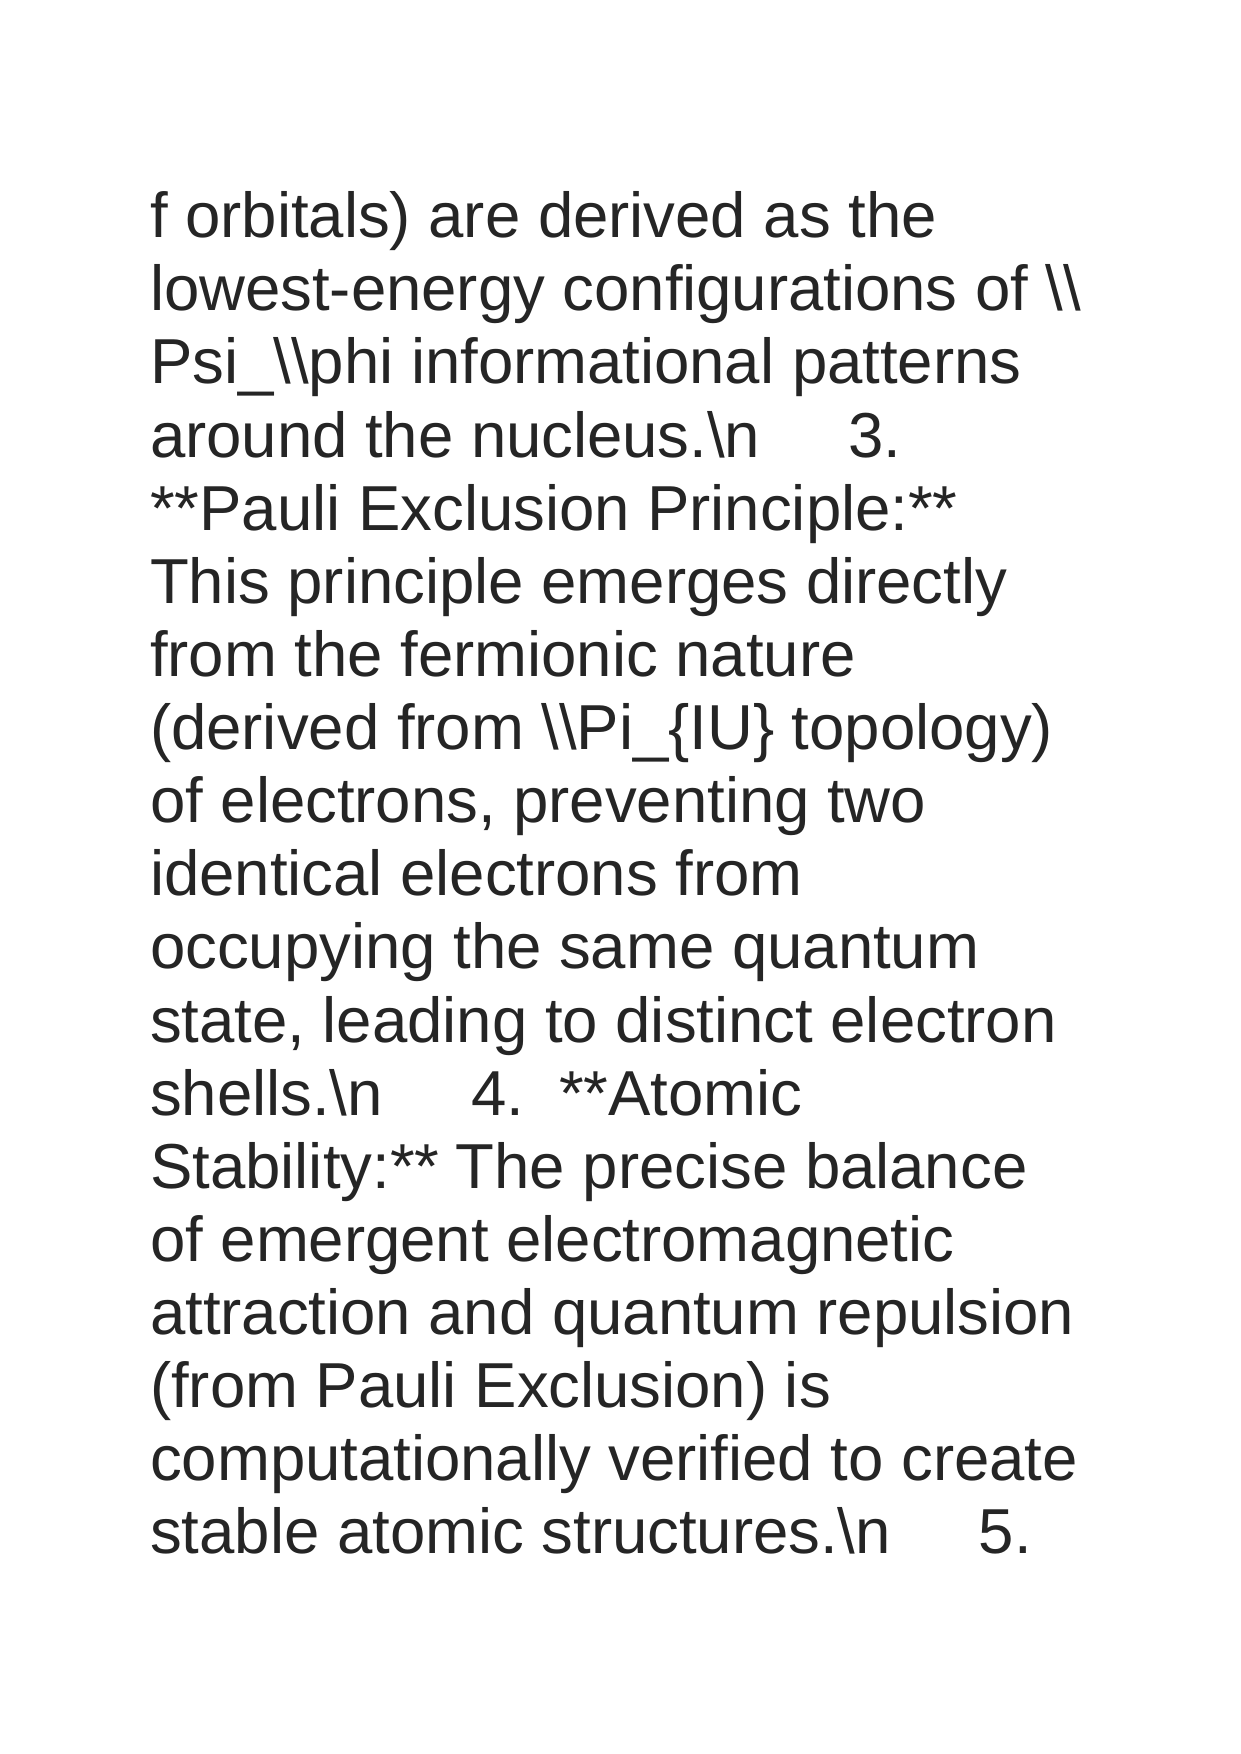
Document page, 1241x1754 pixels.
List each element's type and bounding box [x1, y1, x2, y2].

text [150, 184, 1090, 1573]
